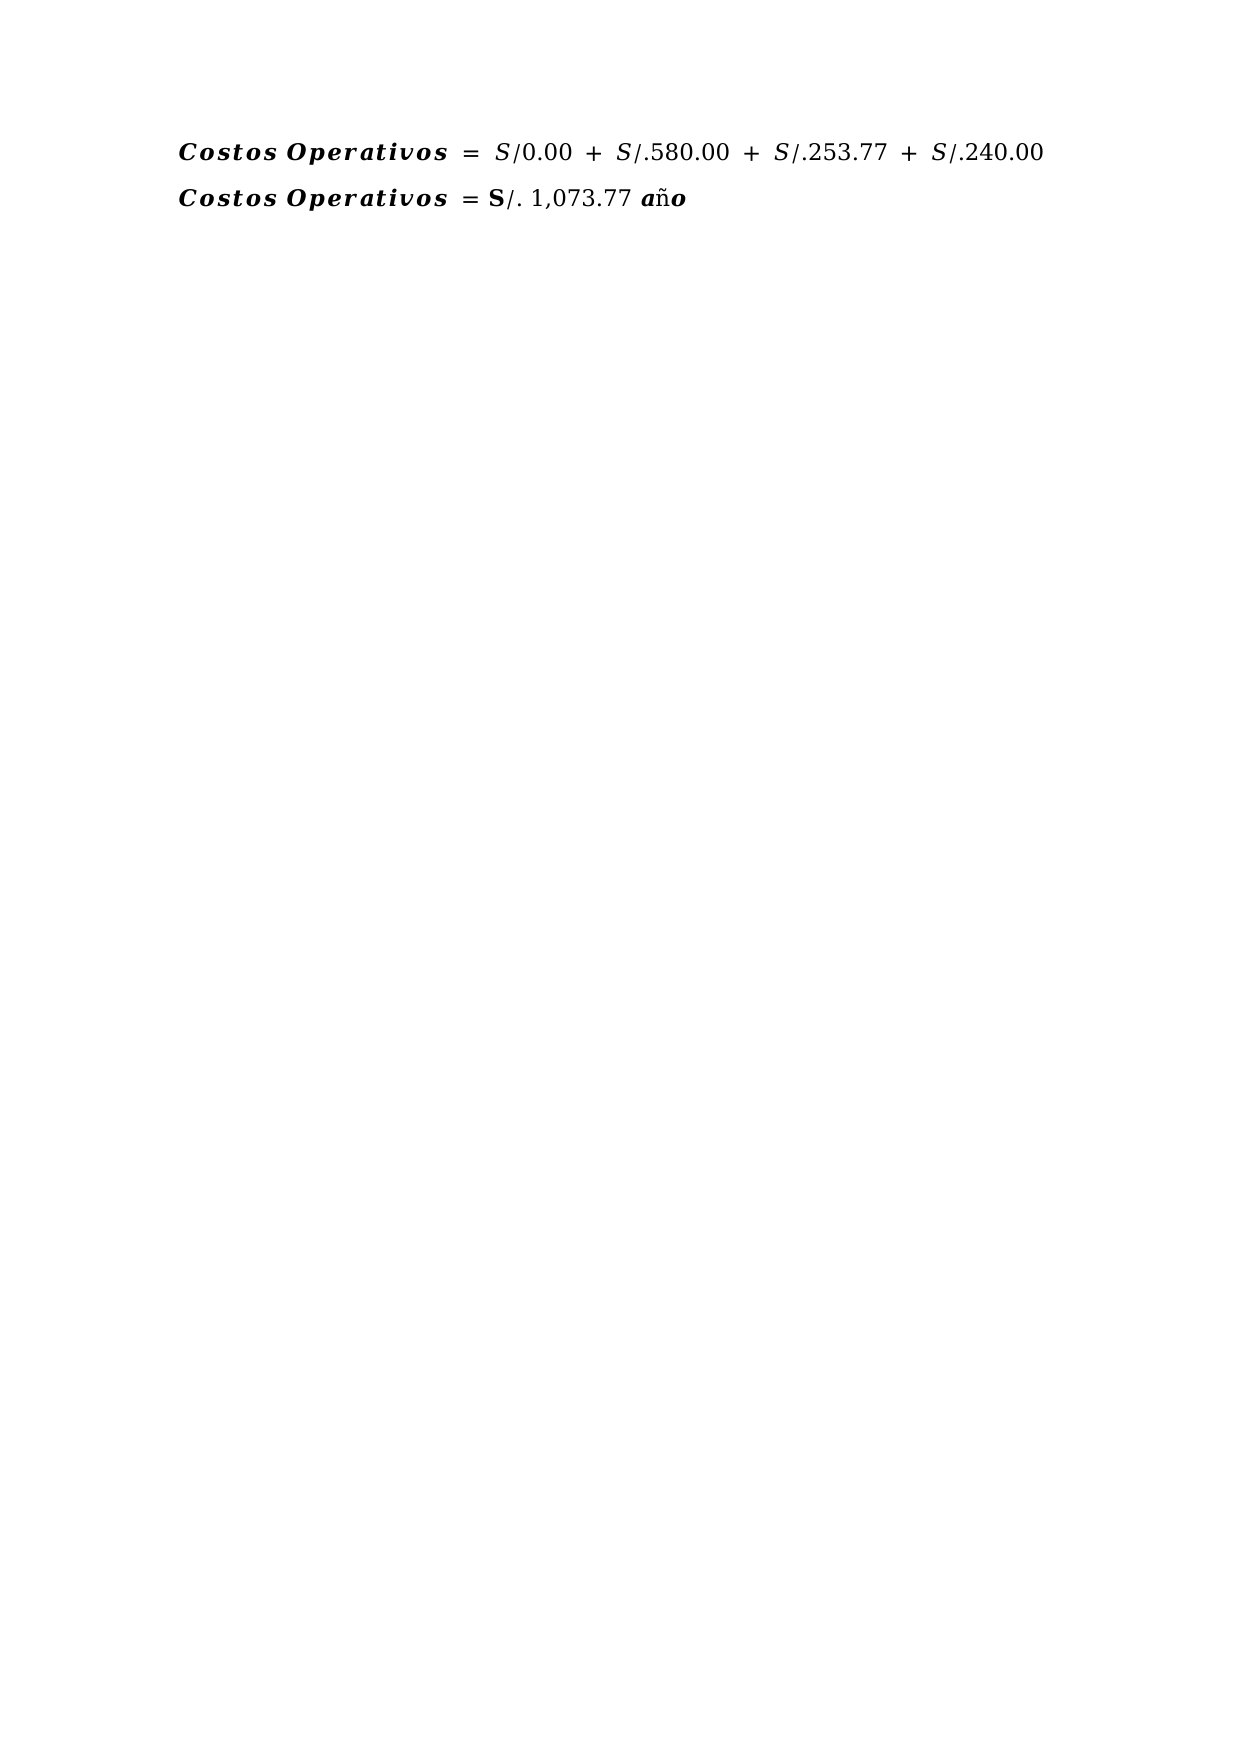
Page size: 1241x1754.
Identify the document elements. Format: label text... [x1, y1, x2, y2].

text 𝑪𝒐𝒔𝒕𝒐𝒔 𝑶𝒑𝒆𝒓𝒂𝒕𝒊𝒗𝒐𝒔 = 𝐒/. 1,073.77 𝒂ñ𝒐 [177, 184, 1111, 211]
text 𝑪𝒐𝒔𝒕𝒐𝒔 𝑶𝒑𝒆𝒓𝒂𝒕𝒊𝒗𝒐𝒔 = 𝑆/0.00 + 𝑆/.580.00 + 𝑆/.253.77 + 𝑆/.240.00 [177, 137, 1111, 165]
